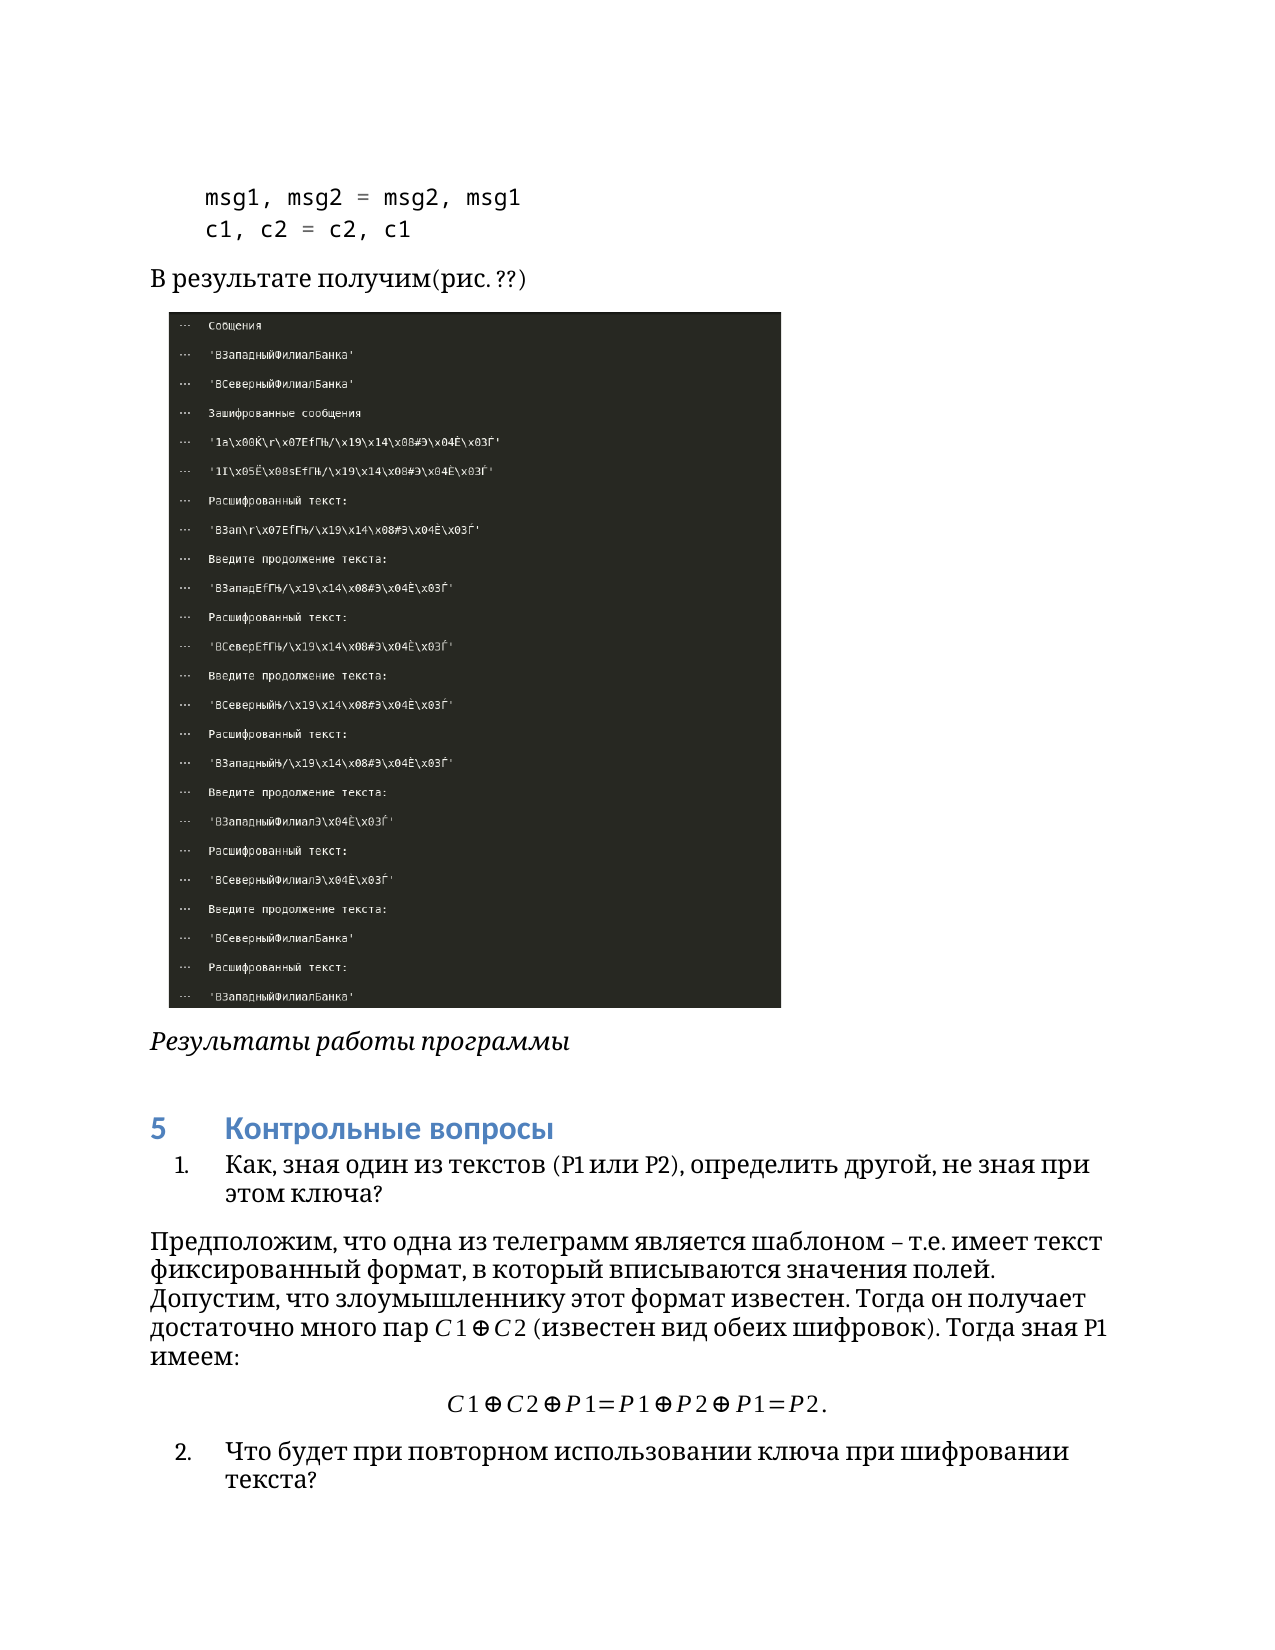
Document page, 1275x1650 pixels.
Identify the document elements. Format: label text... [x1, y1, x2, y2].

text В результате получим(рис. ??) [150, 264, 1125, 293]
list Как, зная один из текстов (P1 или P2), определить другой, не зная при этом ключа? [175, 1151, 1125, 1209]
subtitle 5 Контрольные вопросы [150, 1107, 1125, 1147]
picture [168, 312, 782, 1008]
text Предположим, что одна из телеграмм является шаблоном – т.е. имеет текст фиксированный формат, в который вписываются значения полей. Допустим, что злоумышленнику этот формат известен. Тогда он получает достаточно много пар (известен вид обеих шифровок). Тогда зная P1 имеем: [150, 1227, 1125, 1371]
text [150, 150, 1125, 244]
text Результаты работы программы [150, 1028, 1125, 1057]
list Что будет при повторном использовании ключа при шифровании текста? [175, 1437, 1125, 1495]
